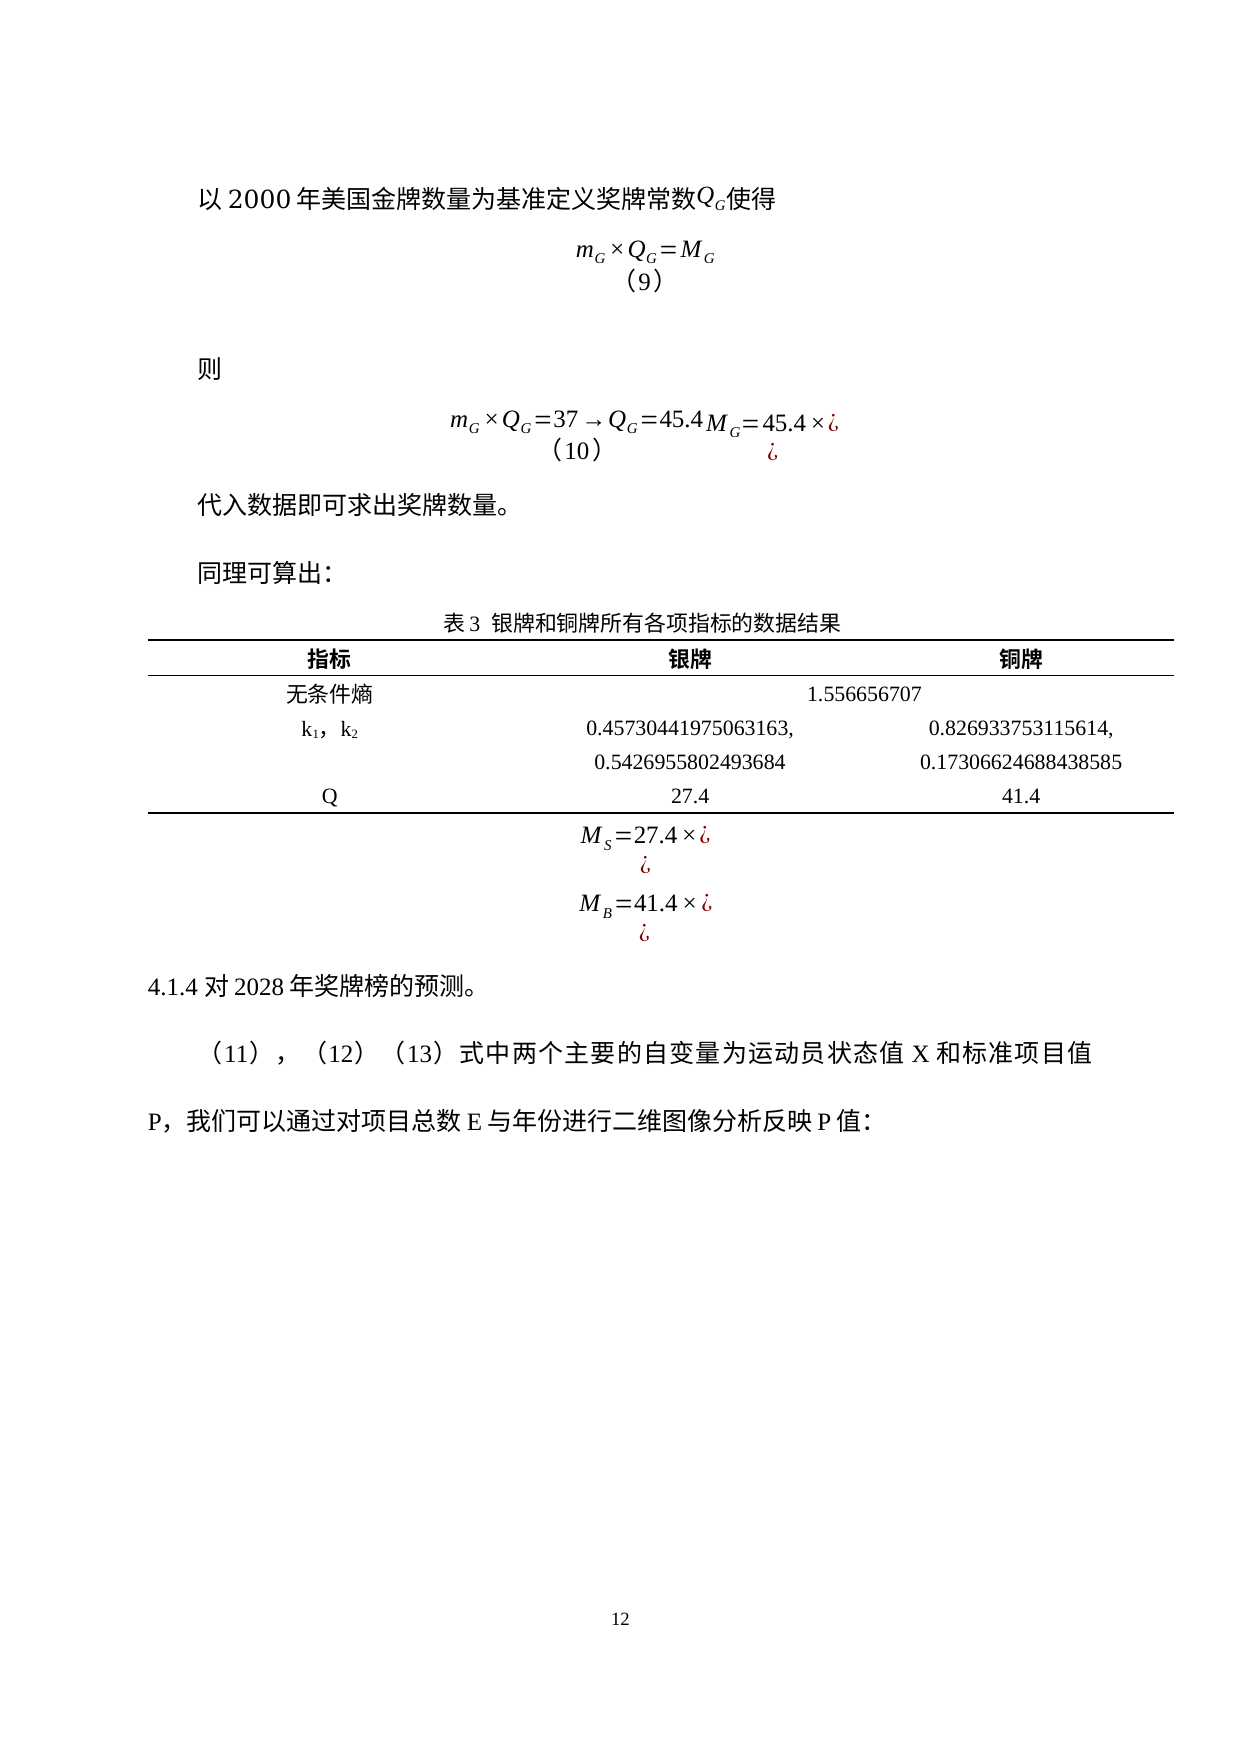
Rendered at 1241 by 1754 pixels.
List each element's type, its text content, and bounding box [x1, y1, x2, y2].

table_header 银牌 [511, 641, 868, 675]
text 则 [148, 334, 1092, 402]
table_header 指标 [148, 641, 511, 675]
table_cell 27.4 [511, 778, 868, 812]
table_cell Q [148, 778, 511, 812]
text 4.1.4 对2028年奖牌榜的预测。 [148, 950, 1092, 1018]
table_cell 无条件熵 [148, 676, 511, 710]
text 以2000年美国金牌数量为基准定义奖牌常数使得 [148, 164, 1092, 232]
text 表3 银牌和铜牌所有各项指标的数据结果 [148, 605, 1092, 639]
text （11），（12）（13）式中两个主要的自变量为运动员状态值X和标准项目值P，我们可以通过对项目总数E与年份进行二维图像分析反映P值： [148, 1018, 1092, 1154]
text 同理可算出： [148, 537, 1092, 605]
table_cell k1，k2 [148, 710, 511, 778]
table_cell 0.45730441975063163, 0.5426955802493684 [511, 710, 868, 778]
table_cell 41.4 [869, 778, 1173, 812]
text 代入数据即可求出奖牌数量。 [148, 469, 1092, 537]
table_header 铜牌 [869, 641, 1173, 675]
table_cell 0.826933753115614, 0.17306624688438585 [869, 710, 1173, 778]
table_cell 1.556656707 [511, 676, 1173, 710]
